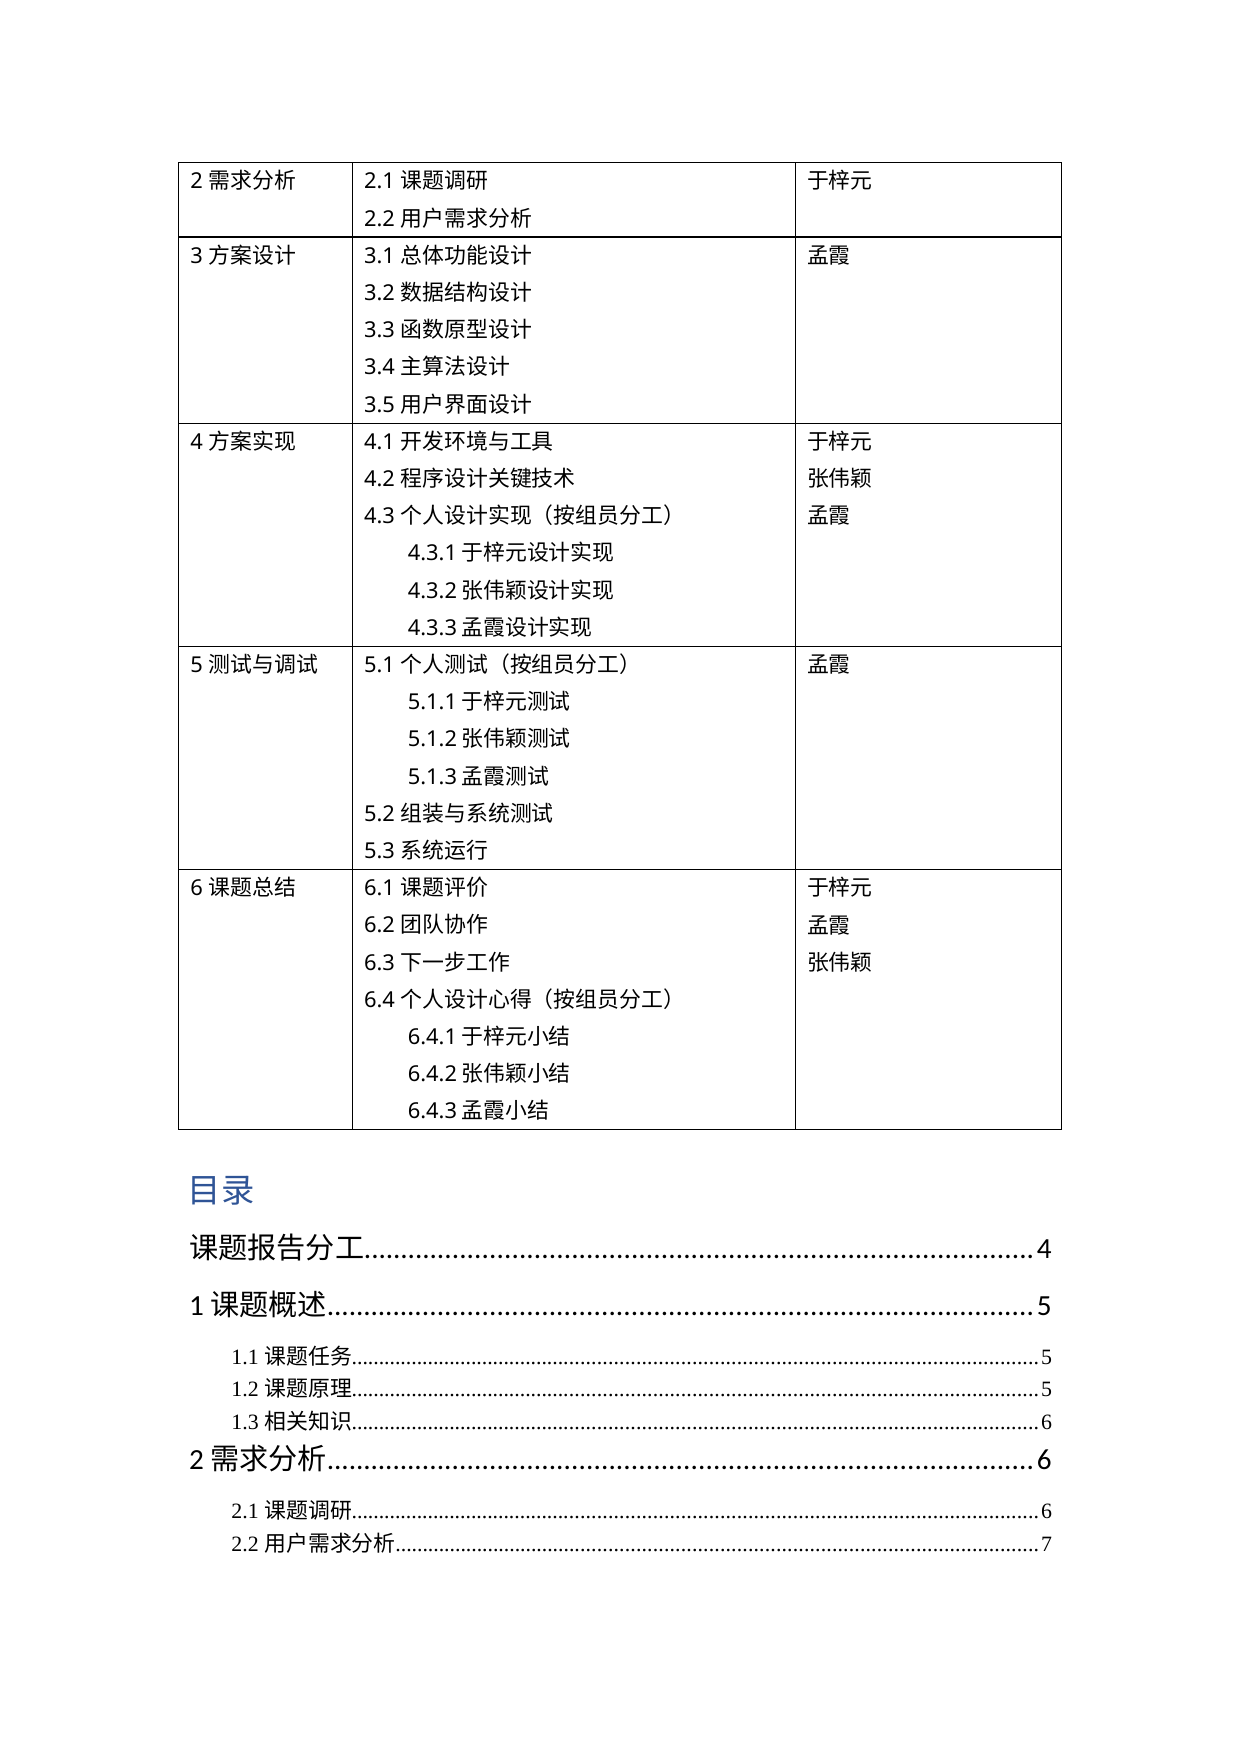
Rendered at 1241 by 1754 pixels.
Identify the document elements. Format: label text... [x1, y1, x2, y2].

table_cell 于梓元 [796, 163, 1061, 236]
table_cell 5.1 个人测试（按组员分工） 5.1.1于梓元测试 5.1.2张伟颖测试 5.1.3孟霞测试 5.2 组装与系统测试 5.3 系统运行 [353, 647, 795, 869]
table_cell 孟霞 [796, 238, 1061, 422]
table_cell 于梓元 张伟颖 孟霞 [796, 424, 1061, 646]
table_cell 2.1 课题调研 2.2 用户需求分析 [353, 163, 795, 236]
table_cell 孟霞 [796, 647, 1061, 869]
table_cell 3 方案设计 [179, 238, 352, 422]
table_cell 4 方案实现 [179, 424, 352, 646]
table_cell 6 课题总结 [179, 870, 352, 1129]
table_cell 5 测试与调试 [179, 647, 352, 869]
table_cell 3.1 总体功能设计 3.2 数据结构设计 3.3 函数原型设计 3.4 主算法设计 3.5 用户界面设计 [353, 238, 795, 422]
table_cell 6.1 课题评价 6.2 团队协作 6.3 下一步工作 6.4 个人设计心得（按组员分工） 6.4.1于梓元小结 6.4.2张伟颖小结 6.4.3孟霞小结 [353, 870, 795, 1129]
table_cell 4.1 开发环境与工具 4.2 程序设计关键技术 4.3 个人设计实现（按组员分工） 4.3.1于梓元设计实现 4.3.2张伟颖设计实现 4.3.3孟霞设计实现 [353, 424, 795, 646]
table_cell 2 需求分析 [179, 163, 352, 236]
table_cell 于梓元 孟霞 张伟颖 [796, 870, 1061, 1129]
